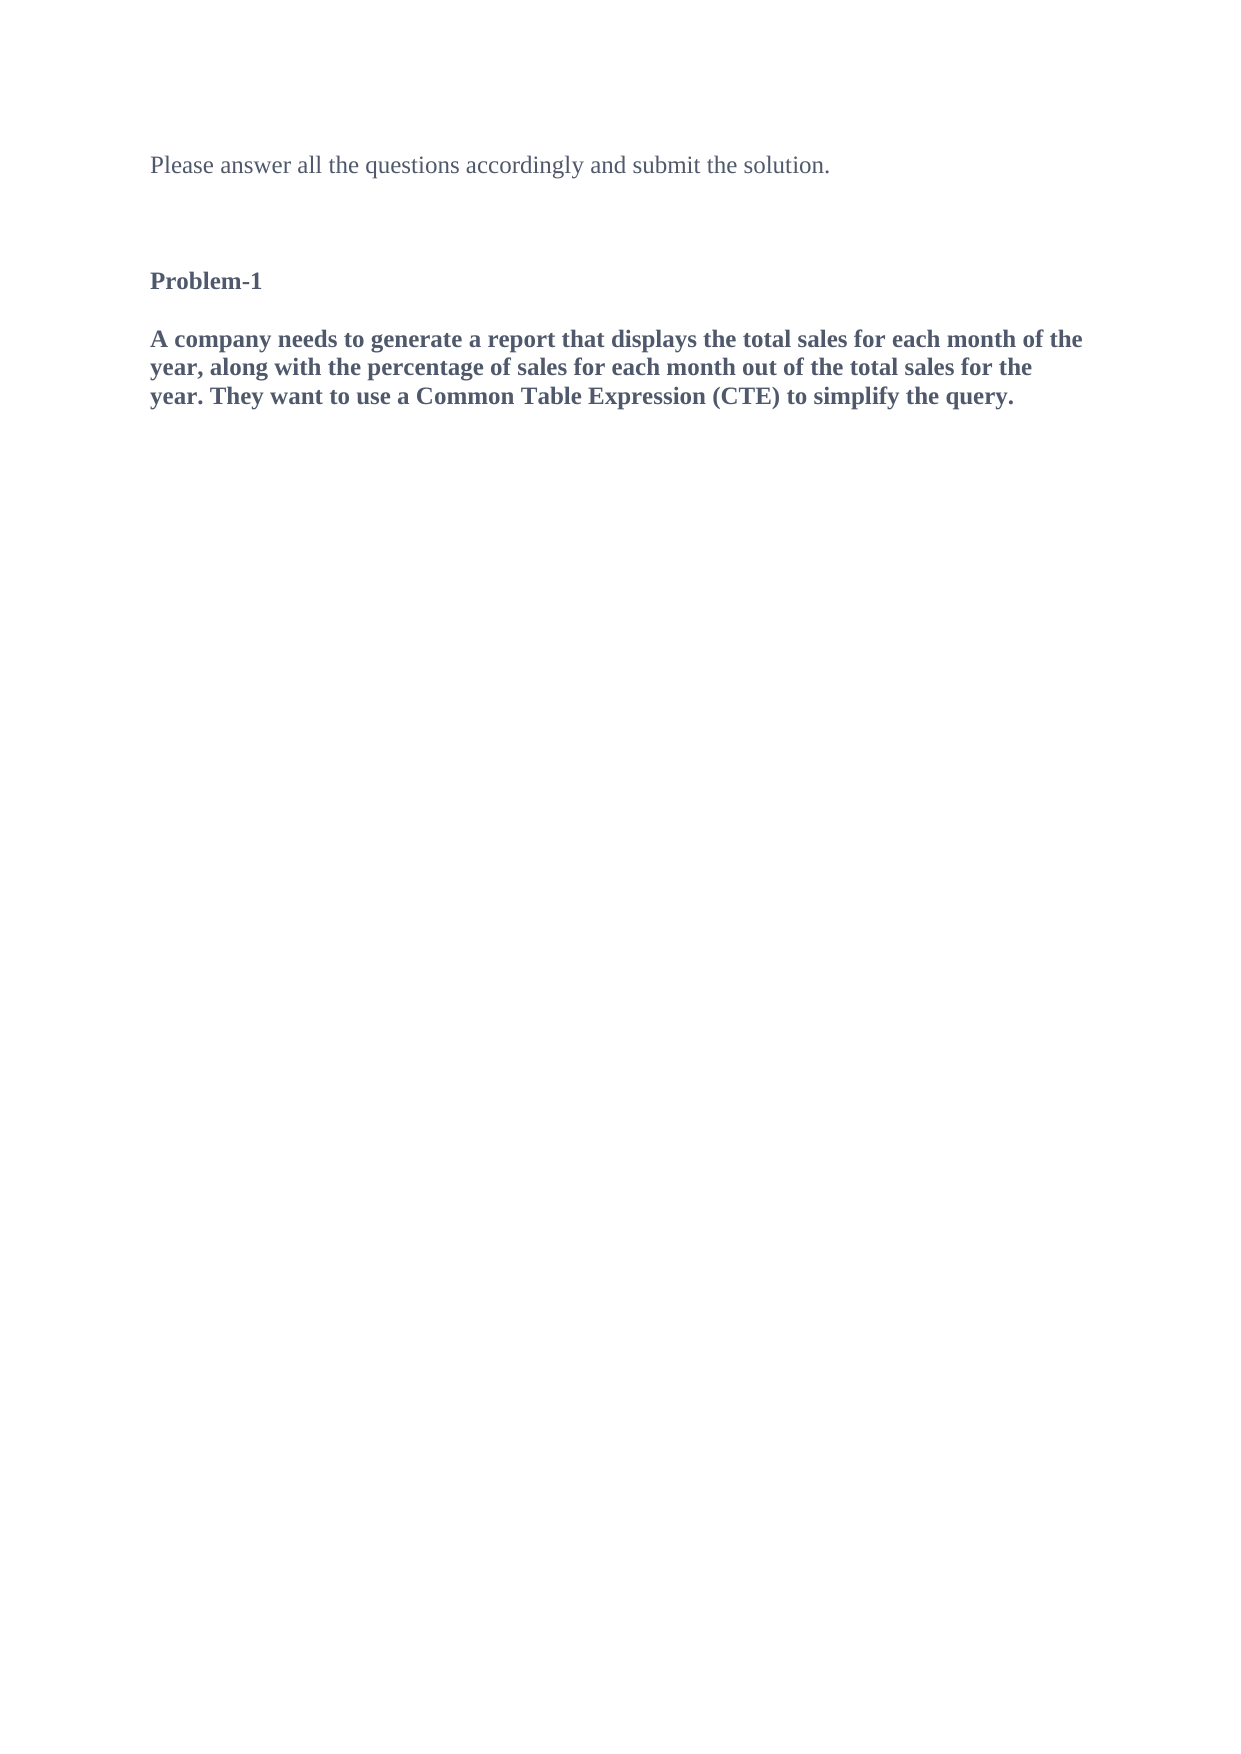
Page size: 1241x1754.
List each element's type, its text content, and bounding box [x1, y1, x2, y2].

text Problem-1 [150, 266, 1090, 294]
text A company needs to generate a report that displays the total sales for each month of the year, along with the percentage of sales for each month out of the total sales for the year. They want to use a Common Table Expression (CTE) to simplify the query. [150, 324, 1090, 410]
text Please answer all the questions accordingly and submit the solution. [150, 150, 1090, 179]
